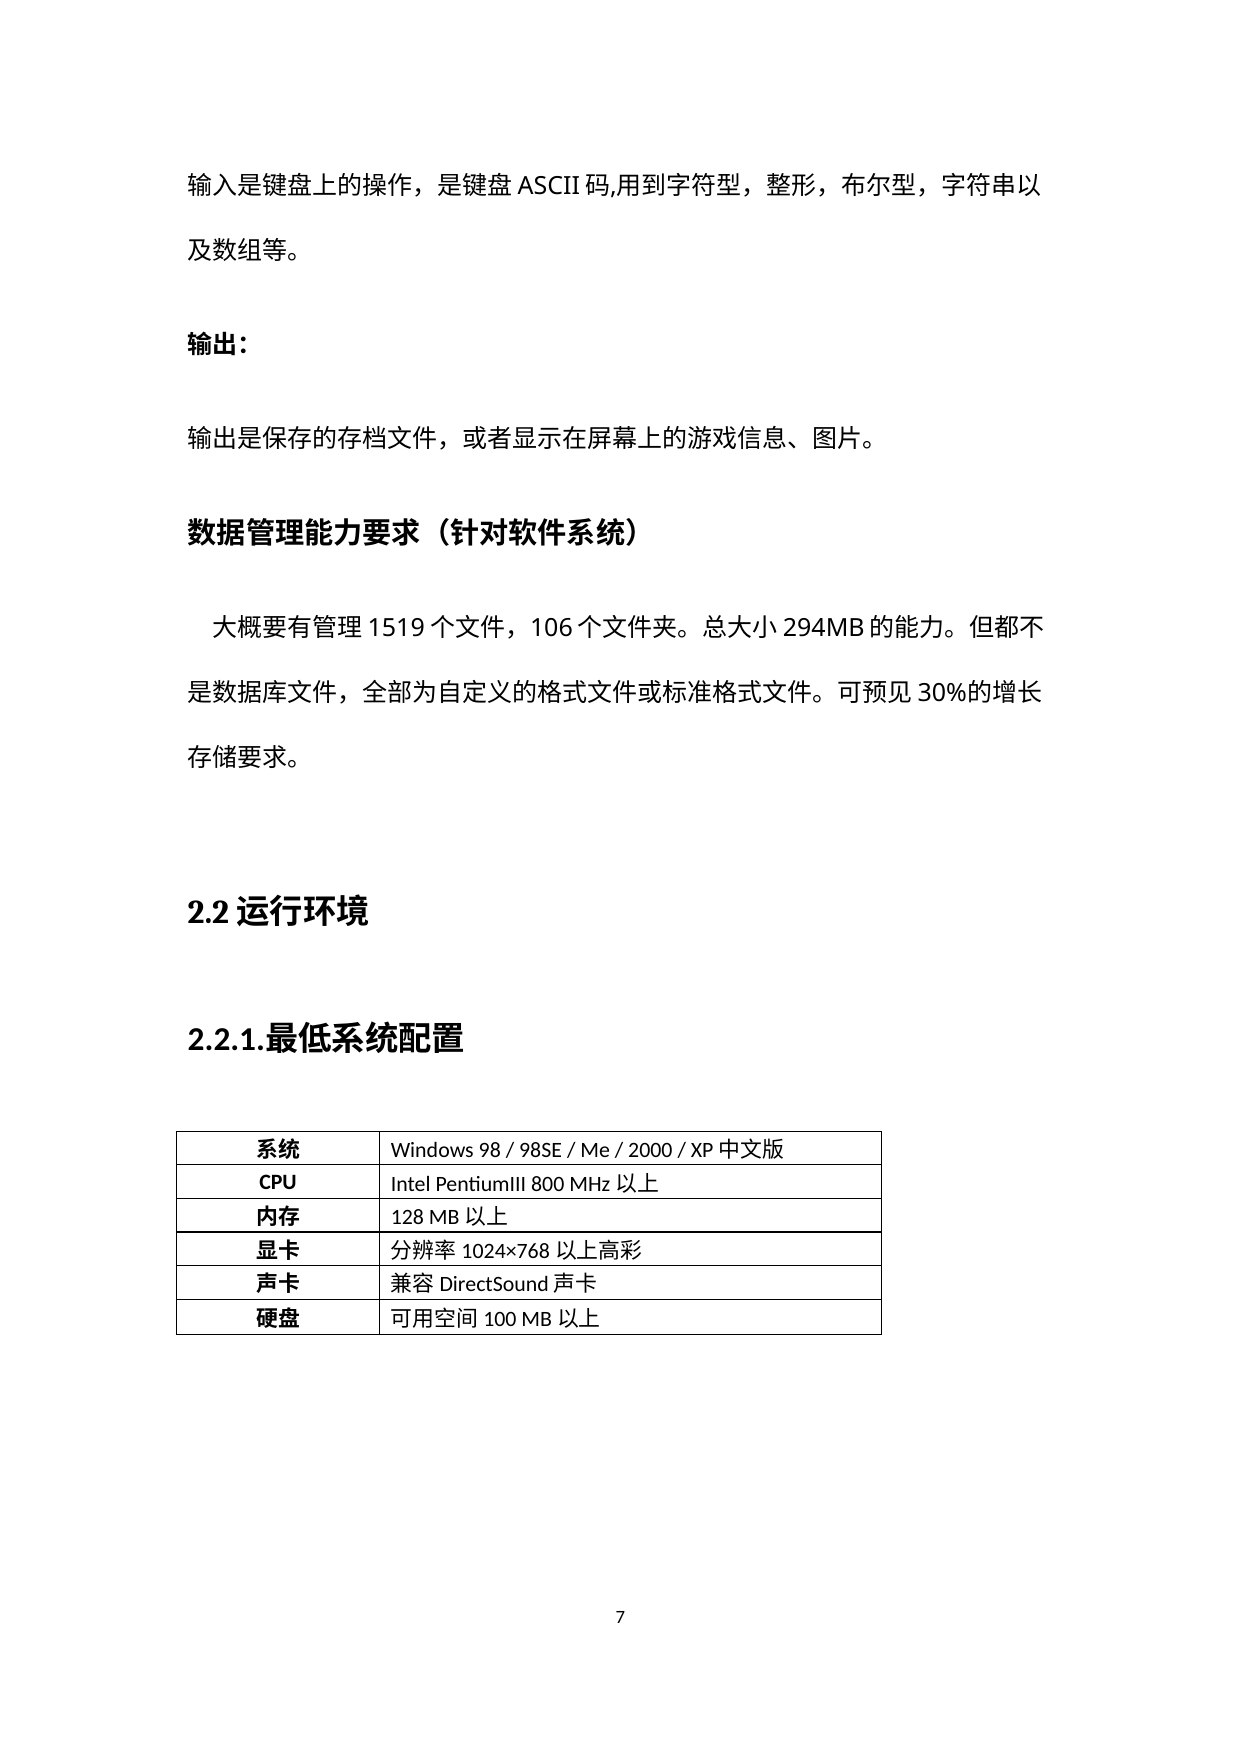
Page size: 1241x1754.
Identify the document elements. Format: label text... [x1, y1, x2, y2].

table_cell CPU [177, 1165, 379, 1198]
text 输出是保存的存档文件，或者显示在屏幕上的游戏信息、图片。 [187, 404, 1053, 469]
table_cell 硬盘 [177, 1300, 379, 1334]
table_header 系统 [177, 1132, 379, 1164]
table_cell 声卡 [177, 1266, 379, 1298]
subtitle 2.2.1.最低系统配置 [187, 1003, 1053, 1068]
text 数据管理能力要求（针对软件系统） [187, 498, 1053, 563]
table_cell 内存 [177, 1199, 379, 1231]
table_cell 分辨率 1024×768 以上高彩 [380, 1233, 881, 1265]
table_cell 显卡 [177, 1233, 379, 1265]
table_header Windows 98 / 98SE / Me / 2000 / XP 中文版 [380, 1132, 881, 1164]
text 大概要有管理1519个文件，106个文件夹。总大小294MB的能力。但都不是数据库文件，全部为自定义的格式文件或标准格式文件。可预见30%的增长存储要求。 [187, 593, 1053, 788]
subtitle 2.2 运行环境 [187, 876, 1053, 941]
table_cell 128 MB 以上 [380, 1199, 881, 1231]
table_cell 兼容 DirectSound 声卡 [380, 1266, 881, 1298]
text 输入是键盘上的操作，是键盘ASCII码,用到字符型，整形，布尔型，字符串以及数组等。 [187, 151, 1053, 281]
text 输出： [187, 310, 1053, 375]
table_cell Intel PentiumIII 800 MHz 以上 [380, 1165, 881, 1198]
table_cell 可用空间 100 MB 以上 [380, 1300, 881, 1334]
